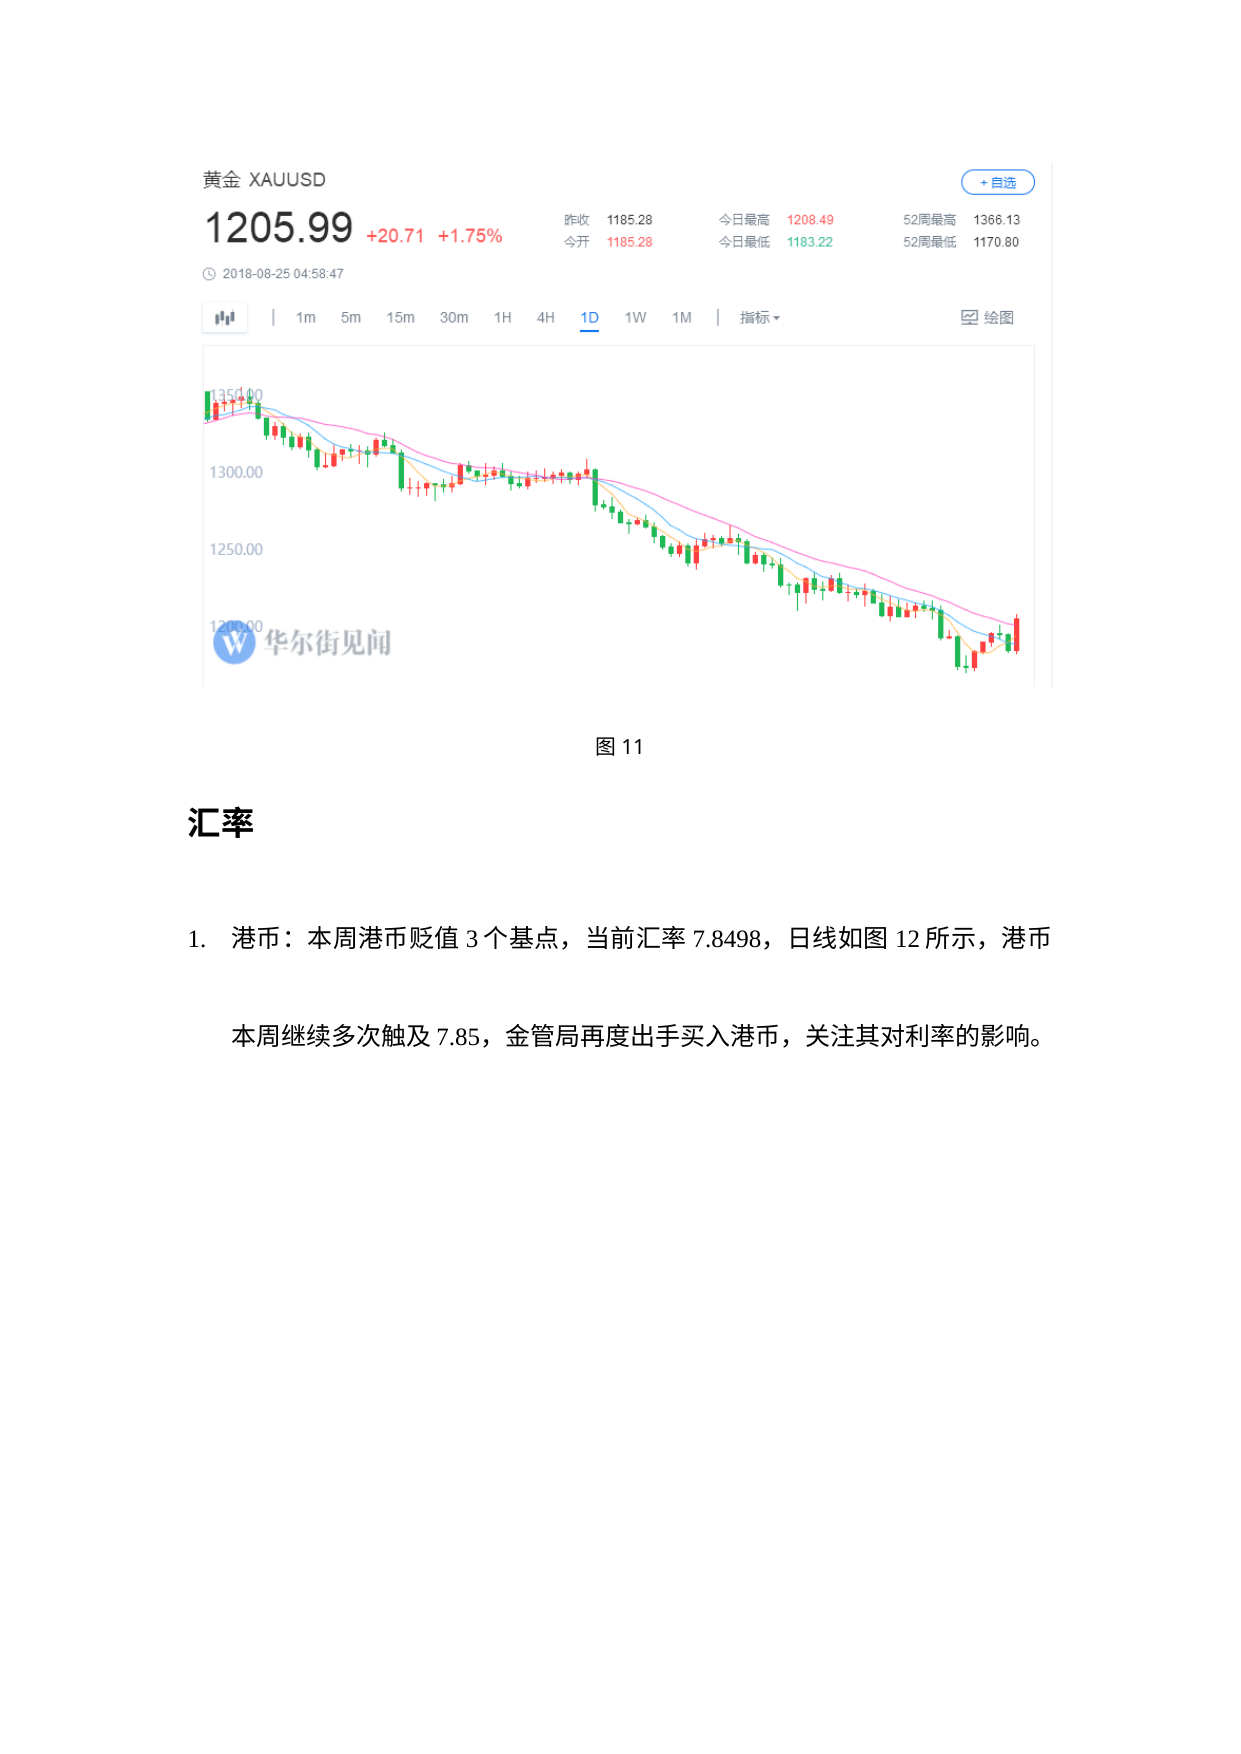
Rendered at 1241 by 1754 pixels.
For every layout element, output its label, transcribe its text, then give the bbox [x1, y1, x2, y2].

text 图 11 [187, 729, 1053, 761]
list 港币：本周港币贬值3个基点，当前汇率7.8498，日线如图 12所示，港币本周继续多次触及7.85，金管局再度出手买入港币，关注其对利率的影响。 [187, 904, 1053, 1067]
picture [187, 162, 1053, 687]
subtitle 汇率 [187, 788, 1053, 853]
